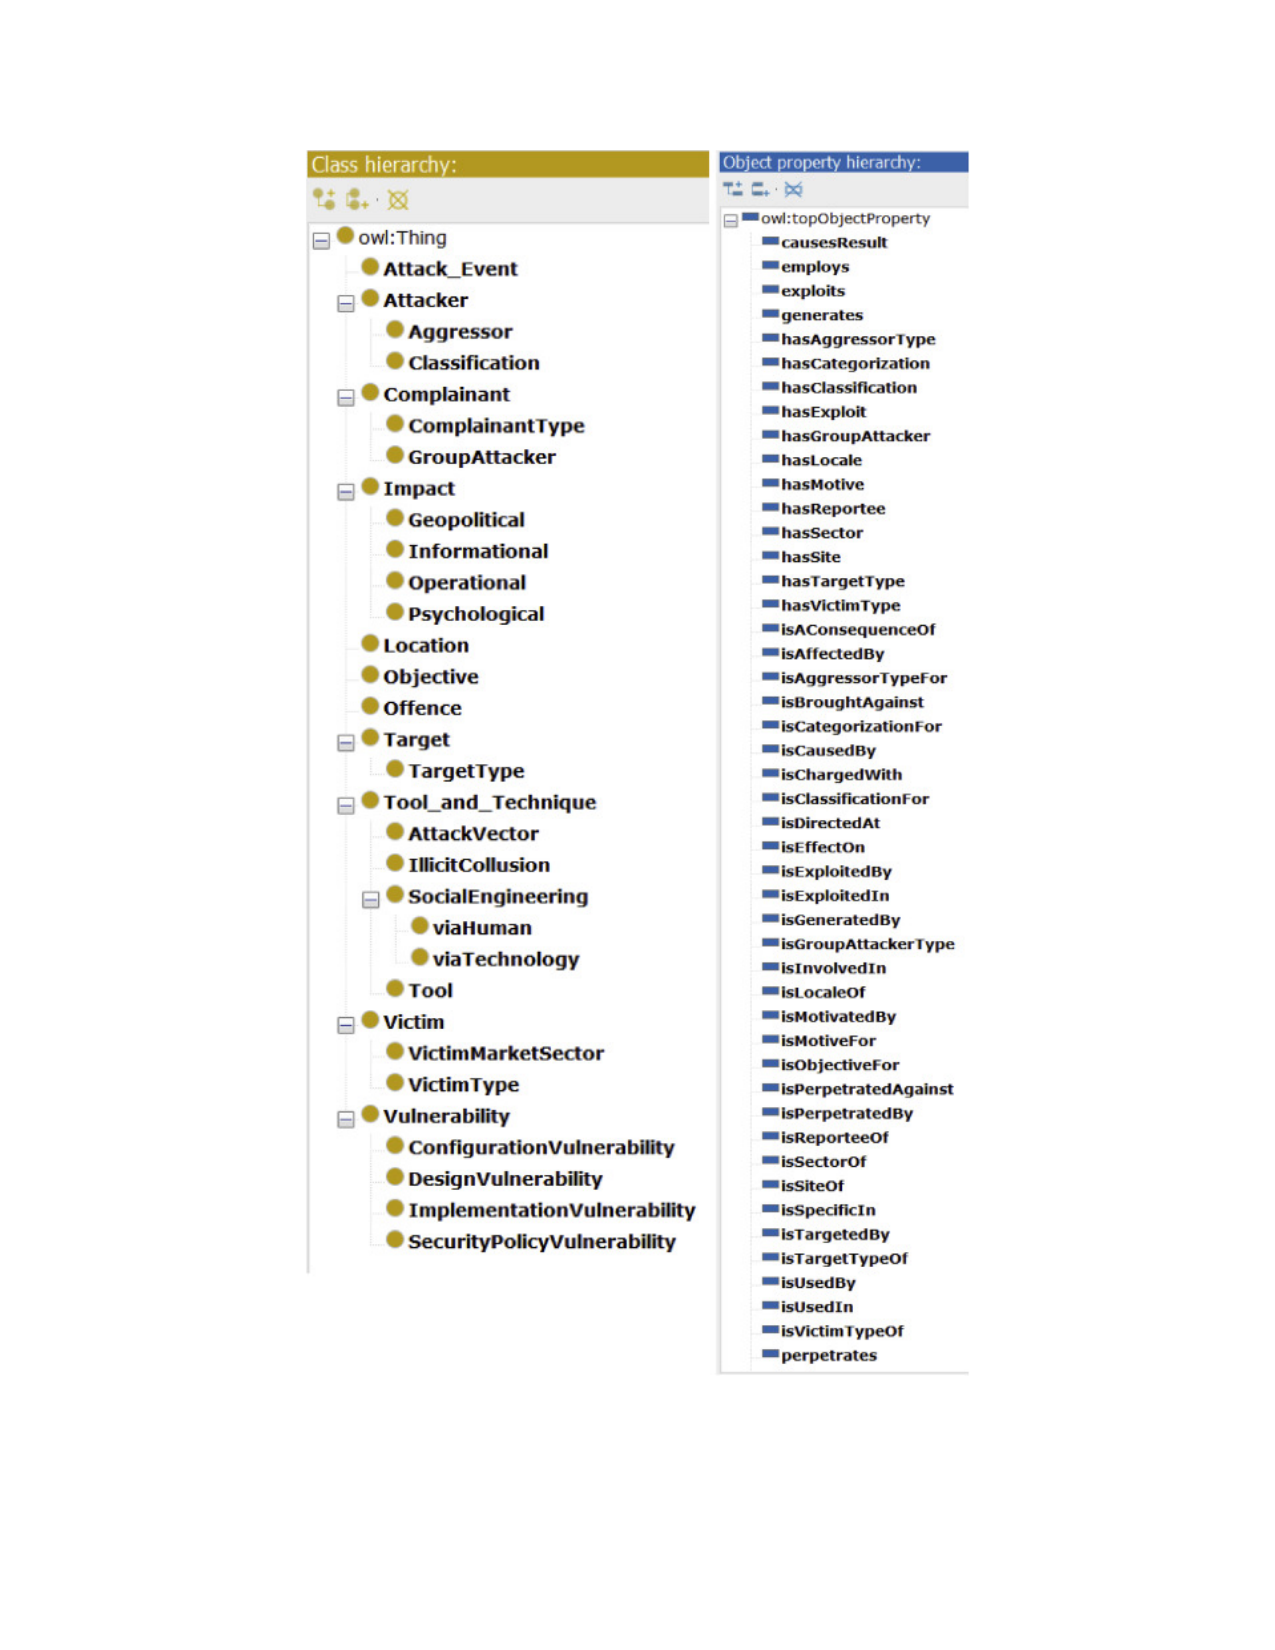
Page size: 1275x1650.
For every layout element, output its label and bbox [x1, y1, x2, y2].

picture [305, 150, 970, 1376]
